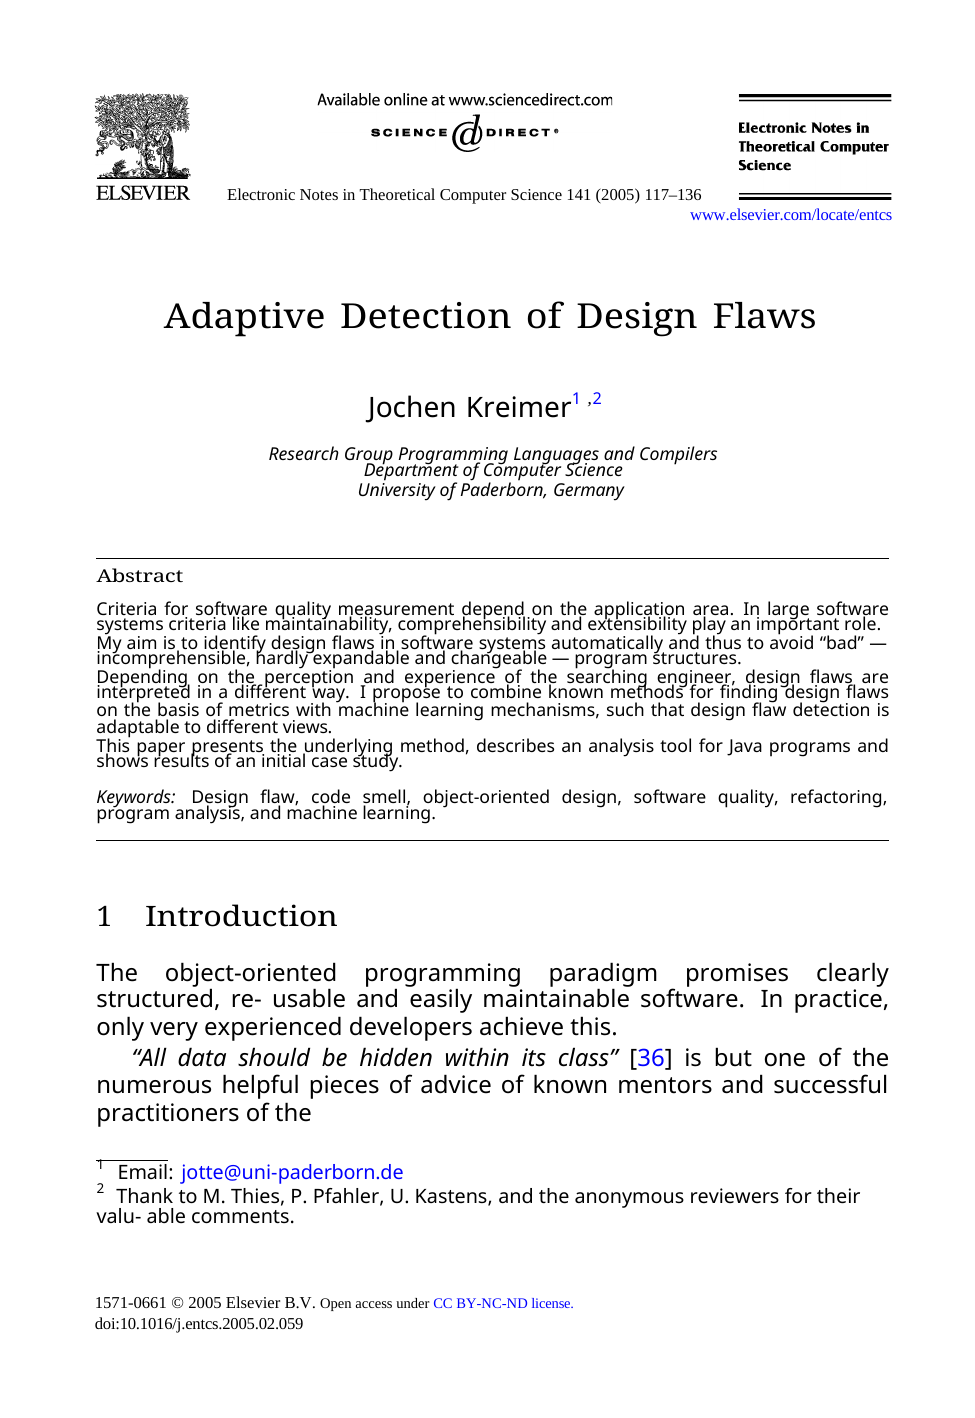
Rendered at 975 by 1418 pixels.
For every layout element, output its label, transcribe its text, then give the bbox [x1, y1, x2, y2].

subtitle Jochen Kreimer1 ,2 [82, 387, 888, 426]
text This paper presents the underlying method, describes an analysis tool for Java programs and shows results of an initial case study. [96, 738, 889, 773]
text Criteria for software quality measurement depend on the application area. In large software systems criteria like maintainability, comprehensibility and extensibility play an important role. [96, 601, 889, 636]
text www.elsevier.com/locate/entcs [84, 204, 893, 224]
text Abstract [96, 563, 904, 587]
text “All data should be hidden within its class” [36] is but one of the numerous helpful pieces of advice of known mentors and successful practitioners of the [96, 1044, 889, 1128]
text Research Group Programming Languages and Compilers Department of Computer Science [222, 447, 764, 481]
subtitle Introduction [96, 897, 904, 935]
text 1571-0661 © 2005 Elsevier B.V. Open access under CC BY-NC-ND license. [94, 1293, 904, 1312]
text My aim is to identify design flaws in software systems automatically and thus to avoid “bad” — incomprehensible, hardly expandable and changeable — program structures. [96, 636, 889, 670]
text Keywords: Design flaw, code smell, object-oriented design, software quality, refactoring, program analysis, and machine learning. [96, 790, 888, 824]
text The object-oriented programming paradigm promises clearly structured, re- usable and easily maintainable software. In practice, only very experienced developers achieve this. [96, 959, 889, 1043]
picture [738, 94, 892, 200]
text Depending on the perception and experience of the searching engineer, design flaws are interpreted in a different way. I propose to combine known methods for finding design flaws on the basis of metrics with machine learning mechanisms, such that design flaw detection is adaptable to different views. [96, 670, 890, 738]
text 1 Email: jotte@uni-paderborn.de [96, 1157, 904, 1184]
text doi:10.1016/j.entcs.2005.02.059 [94, 1313, 904, 1333]
text 2 Thank to M. Thies, P. Pfahler, U. Kastens, and the anonymous reviewers for their valu- able comments. [96, 1185, 904, 1229]
picture [94, 93, 191, 200]
title Adaptive Detection of Design Flaws [91, 292, 889, 339]
text University of Paderborn, Germany [92, 481, 889, 501]
